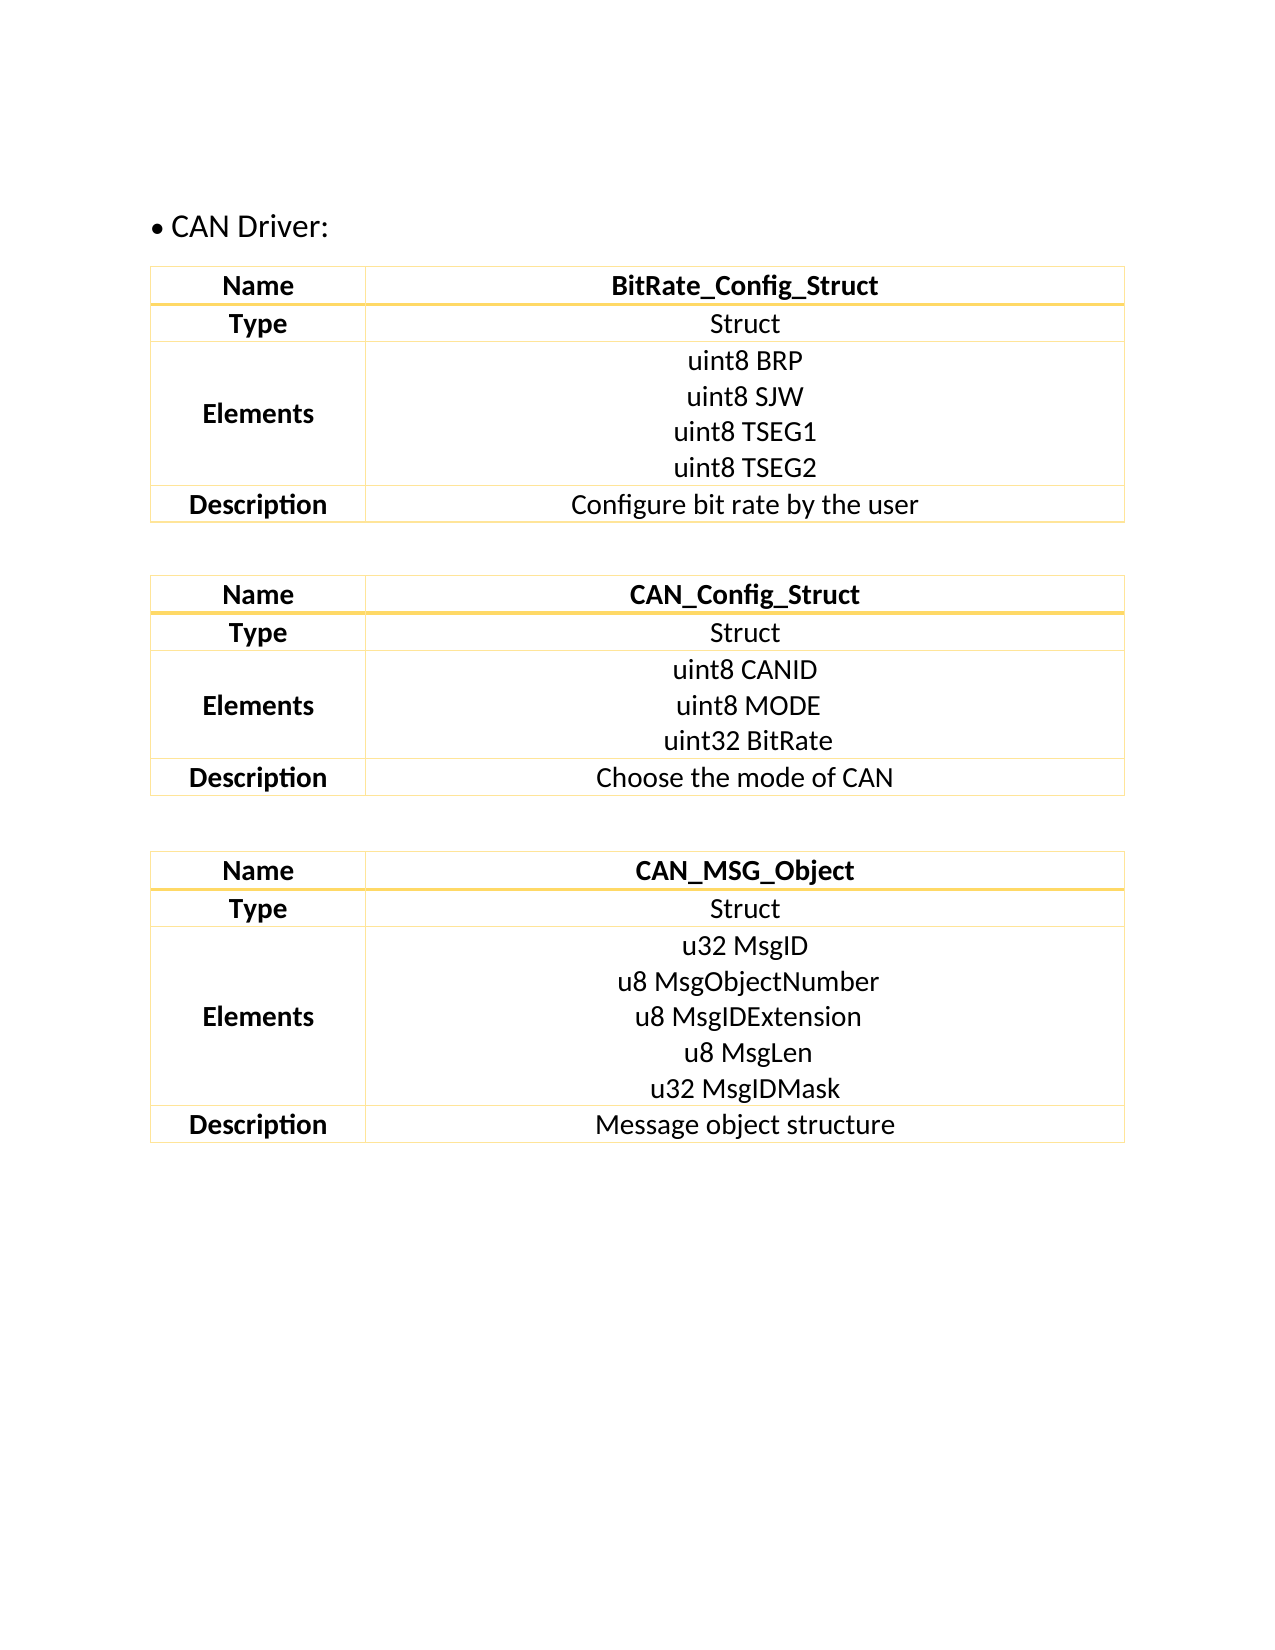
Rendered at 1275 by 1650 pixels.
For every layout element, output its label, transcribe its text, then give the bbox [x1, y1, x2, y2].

table_cell Description [151, 759, 365, 795]
table_cell Type [151, 891, 365, 926]
table_header CAN_Config_Struct [366, 576, 1124, 611]
table_cell Type [151, 306, 365, 341]
table_cell Elements [151, 651, 365, 758]
table_header CAN_MSG_Object [366, 852, 1124, 887]
table_cell Message object structure [366, 1106, 1124, 1142]
table_cell Struct [366, 891, 1124, 926]
table_header Name [151, 576, 365, 611]
table_cell Struct [366, 615, 1124, 650]
table_cell Description [151, 1106, 365, 1142]
table_cell Description [151, 486, 365, 521]
table_cell Type [151, 615, 365, 650]
table_header BitRate_Config_Struct [366, 267, 1124, 302]
text • CAN Driver: [150, 205, 1125, 246]
table_cell Configure bit rate by the user [366, 486, 1124, 521]
table_header Name [151, 267, 365, 302]
table_cell uint8 CANID uint8 MODE uint32 BitRate [366, 651, 1124, 758]
table_cell Elements [151, 927, 365, 1105]
table_cell u32 MsgID u8 MsgObjectNumber u8 MsgIDExtension u8 MsgLen u32 MsgIDMask [366, 927, 1124, 1105]
table_cell uint8 BRP uint8 SJW uint8 TSEG1 uint8 TSEG2 [366, 342, 1124, 485]
table_cell Choose the mode of CAN [366, 759, 1124, 795]
table_cell Elements [151, 342, 365, 485]
table_header Name [151, 852, 365, 887]
table_cell Struct [366, 306, 1124, 341]
